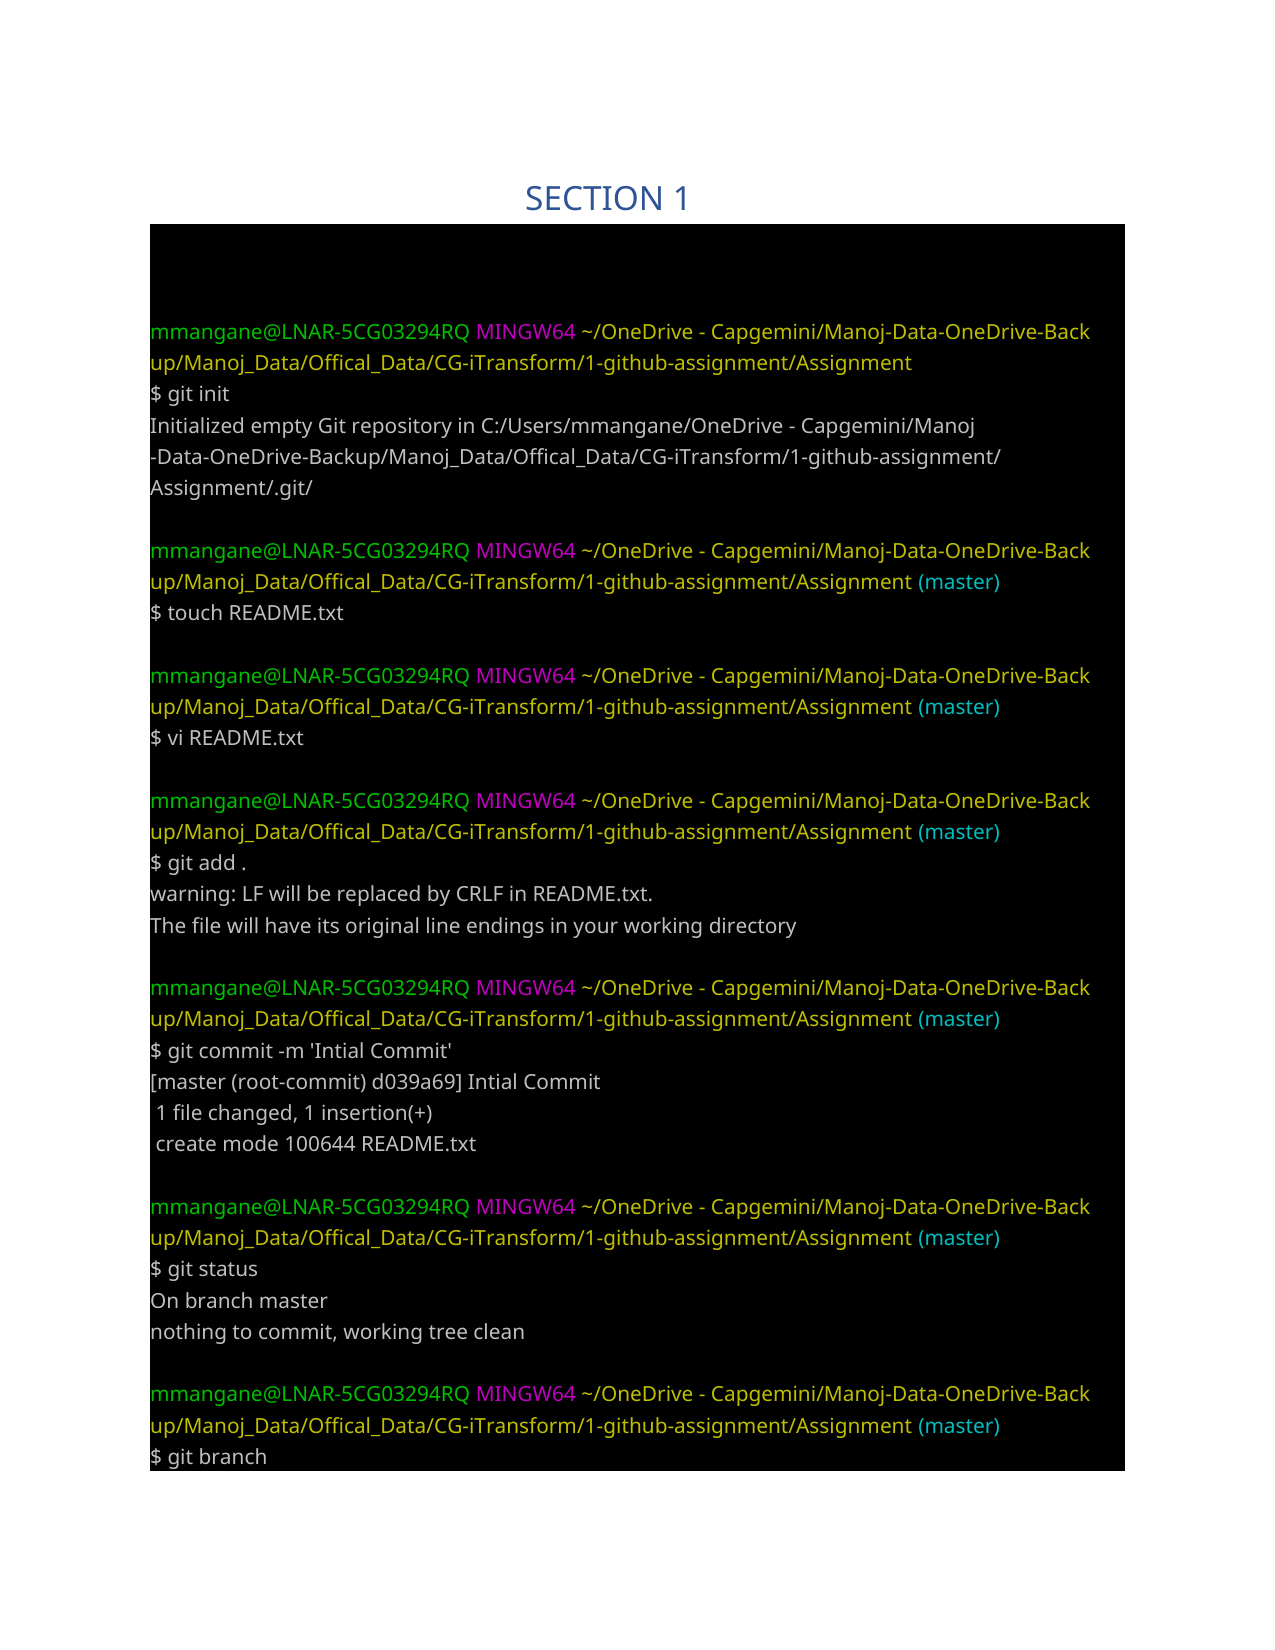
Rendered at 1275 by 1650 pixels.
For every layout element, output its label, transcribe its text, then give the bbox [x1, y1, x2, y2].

subtitle SECTION 1 [450, 175, 1125, 220]
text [150, 317, 1125, 1471]
